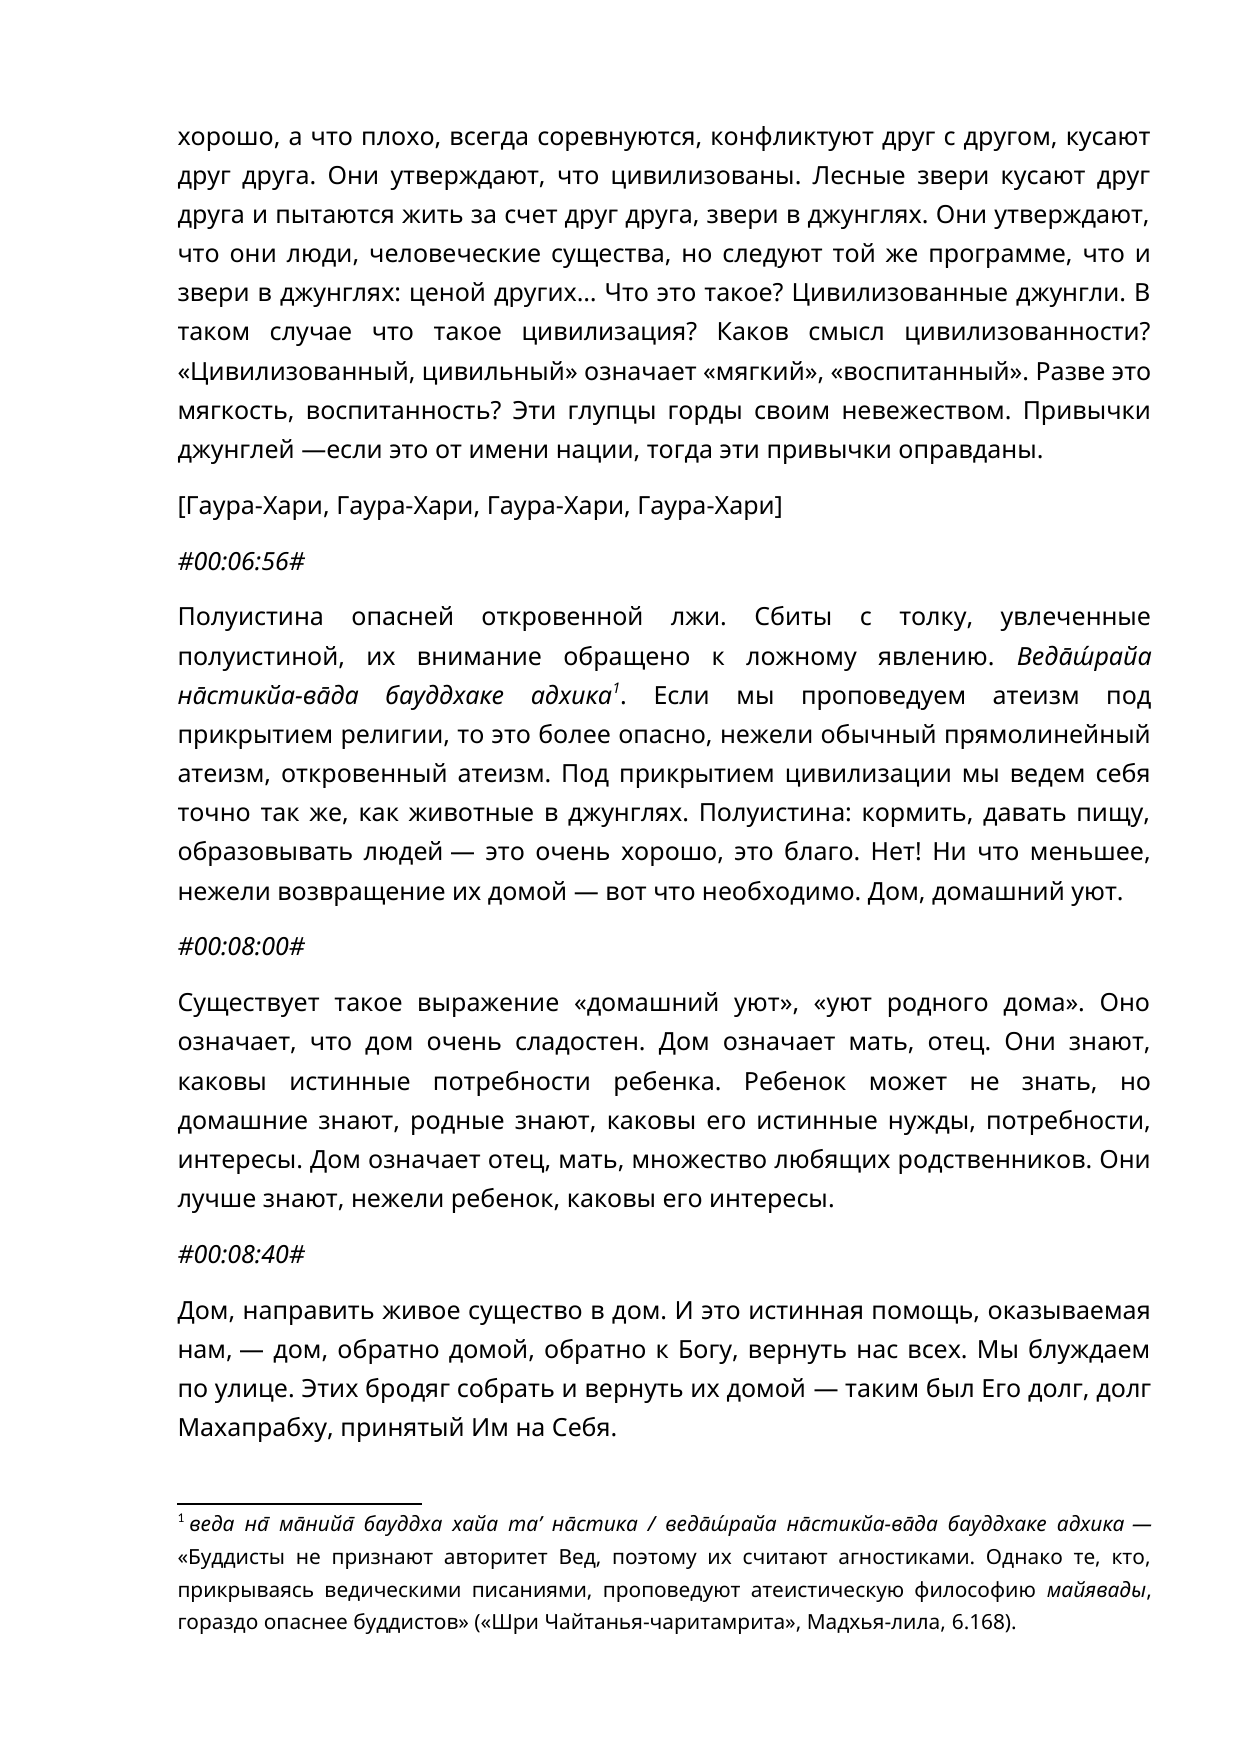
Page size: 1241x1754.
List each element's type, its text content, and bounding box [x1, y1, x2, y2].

text #00:08:40# [177, 1236, 1152, 1271]
text [Гаура-Хари, Гаура-Хари, Гаура-Хари, Гаура-Хари] [177, 487, 1152, 521]
text Дом, направить живое существо в дом. И это истинная помощь, оказываемая нам, — дом, обратно домой, обратно к Богу, вернуть нас всех. Мы блуждаем по улице. Этих бродяг собрать и вернуть их домой — таким был Его долг, долг Махапрабху, принятый Им на Себя. [177, 1292, 1152, 1444]
text #00:06:56# [177, 543, 1152, 577]
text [177, 118, 1152, 466]
text Существует такое выражение «домашний уют», «уют родного дома». Оно означает, что дом очень сладостен. Дом означает мать, отец. Они знают, каковы истинные потребности ребенка. Ребенок может не знать, но домашние знают, родные знают, каковы его истинные нужды, потребности, интересы. Дом означает отец, мать, множество любящих родственников. Они лучше знают, нежели ребенок, каковы его интересы. [177, 985, 1152, 1215]
text Полуистина опасней откровенной лжи. Сбиты с толку, увлеченные полуистиной, их внимание обращено к ложному явлению. Веда̄ш́райа на̄стикйа-ва̄да бауддхаке адхика. Если мы проповедуем атеизм под прикрытием религии, то это более опасно, нежели обычный прямолинейный атеизм, откровенный атеизм. Под прикрытием цивилизации мы ведем себя точно так же, как животные в джунглях. Полуистина: кормить, давать пищу, образовывать людей — это очень хорошо, это благо. Нет! Ни что меньшее, нежели возвращение их домой — вот что необходимо. Дом, домашний уют. [177, 599, 1152, 907]
text #00:08:00# [177, 929, 1152, 963]
